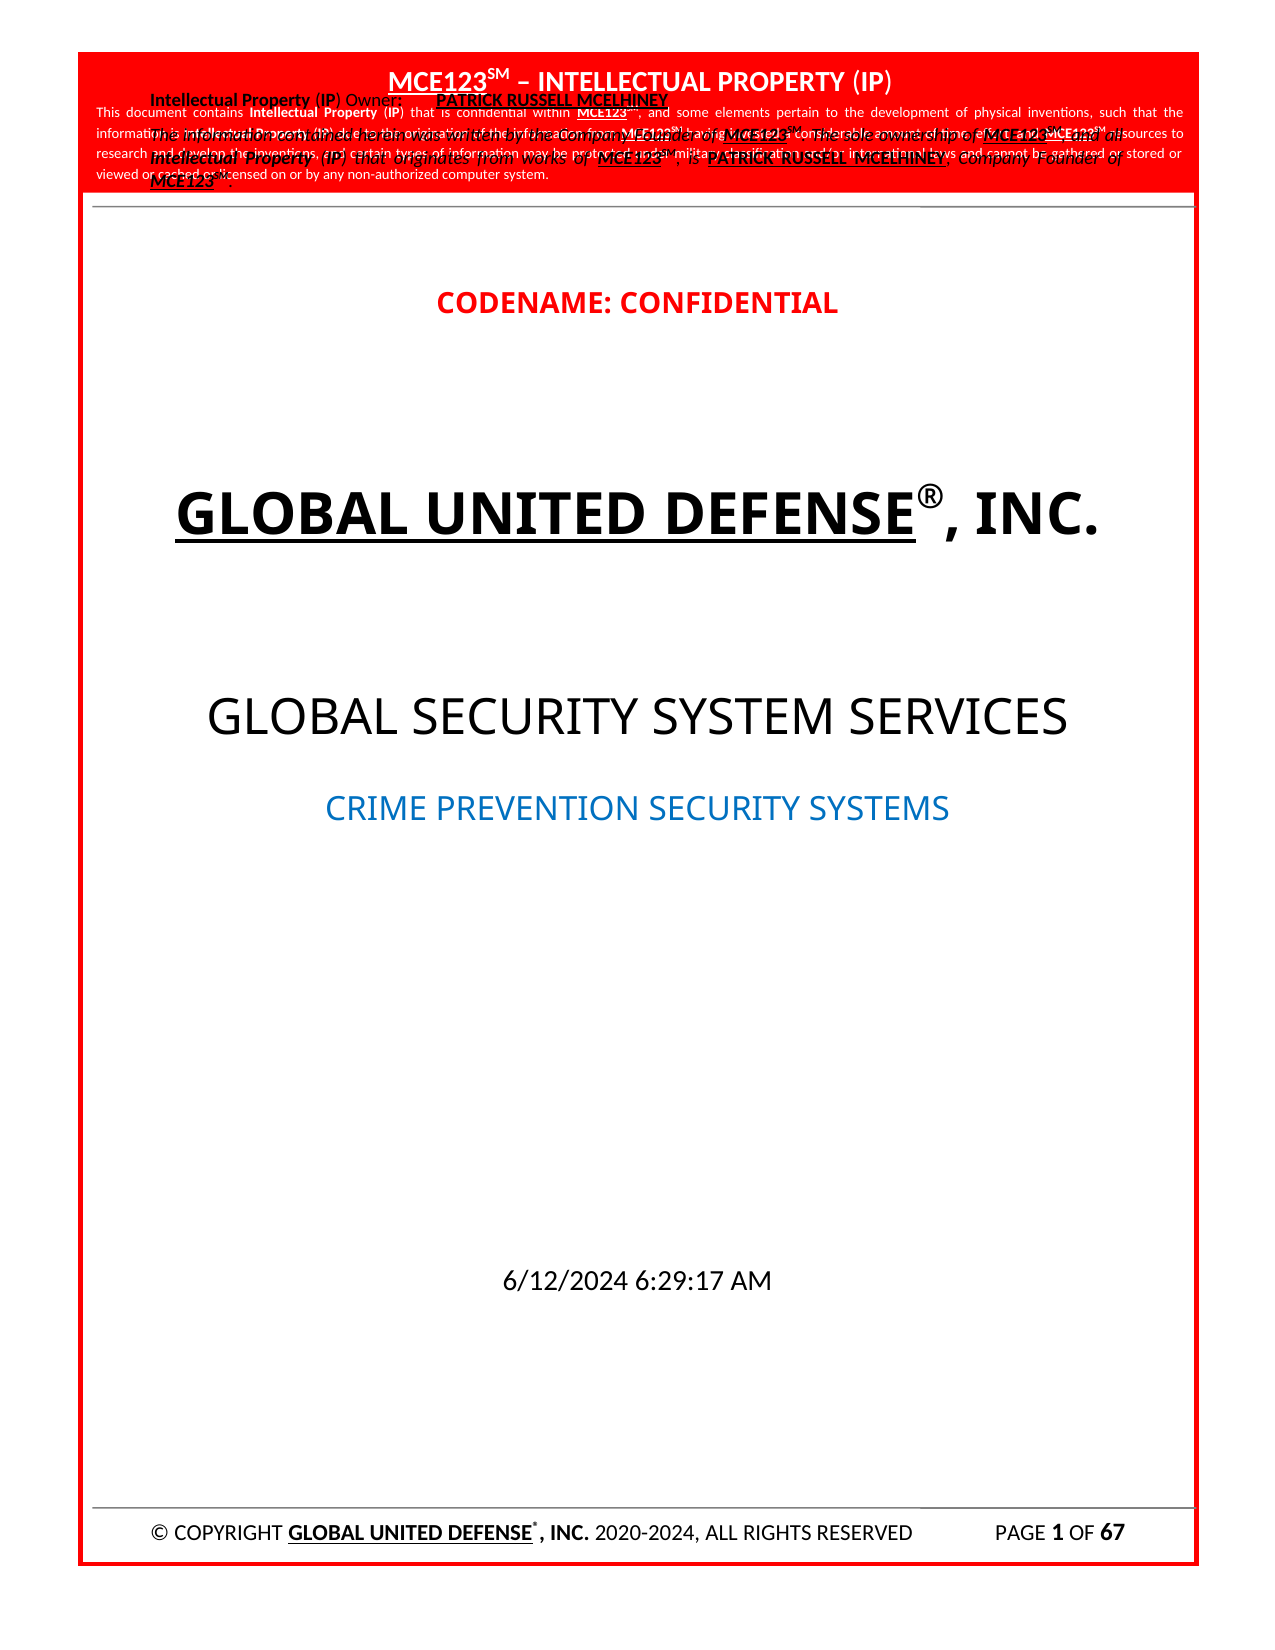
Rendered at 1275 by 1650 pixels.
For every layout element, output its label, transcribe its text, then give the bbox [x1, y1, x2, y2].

text 6/12/2024 6:29:17 AM [150, 1262, 1125, 1298]
text CODENAME: CONFIDENTIAL [150, 282, 1125, 322]
text GLOBAL UNITED DEFENSE®, INC. [150, 472, 1125, 551]
text GLOBAL SECURITY SYSTEM SERVICES [150, 681, 1125, 749]
subtitle CRIME PREVENTION SECURITY SYSTEMS [150, 784, 1125, 830]
